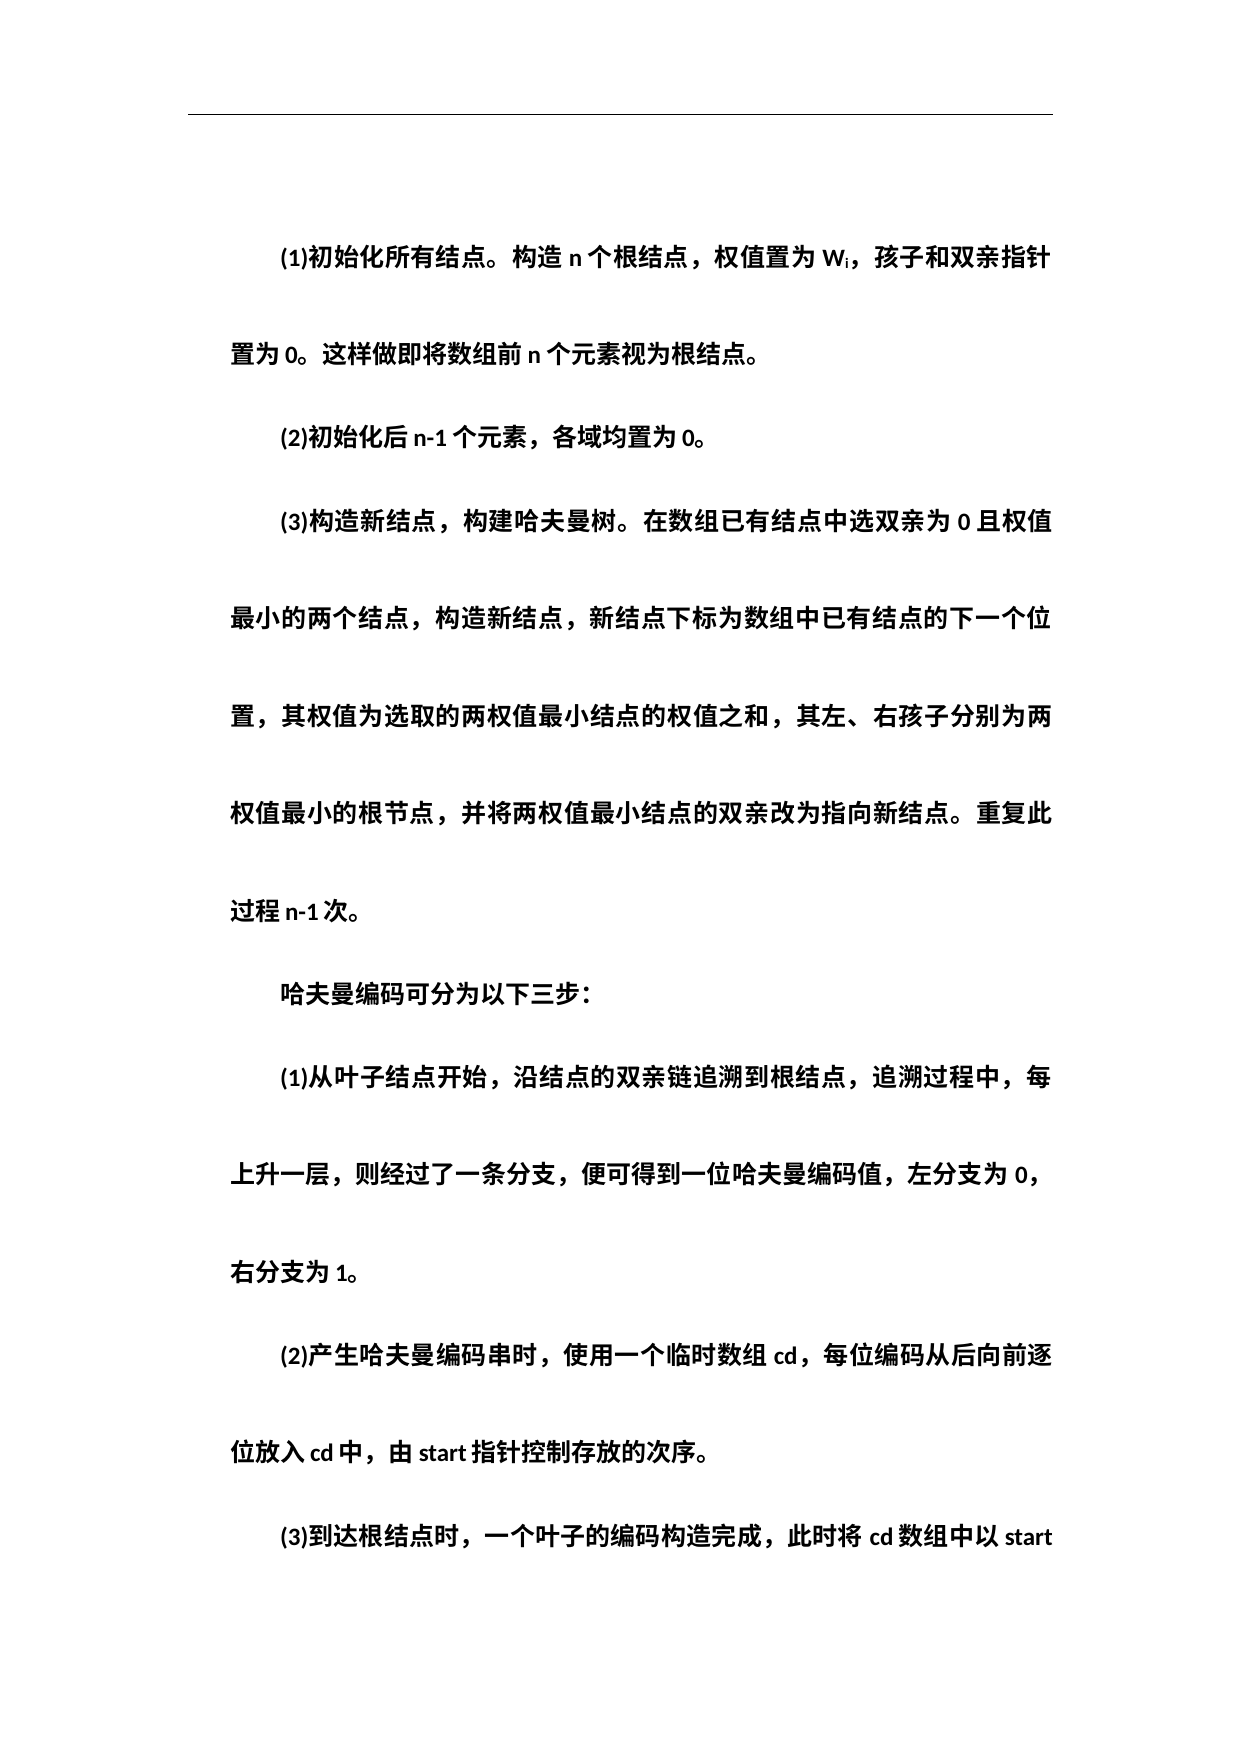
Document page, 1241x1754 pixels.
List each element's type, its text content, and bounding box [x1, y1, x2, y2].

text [230, 1502, 1053, 1567]
text (2)产生哈夫曼编码串时，使用一个临时数组cd，每位编码从后向前逐位放入cd中，由start指针控制存放的次序。 [230, 1321, 1053, 1483]
text (2)初始化后n-1个元素，各域均置为0。 [230, 403, 1053, 468]
text (1)从叶子结点开始，沿结点的双亲链追溯到根结点，追溯过程中，每上升一层，则经过了一条分支，便可得到一位哈夫曼编码值，左分支为0，右分支为1。 [230, 1043, 1053, 1303]
text (3)构造新结点，构建哈夫曼树。在数组已有结点中选双亲为0且权值最小的两个结点，构造新结点，新结点下标为数组中已有结点的下一个位置，其权值为选取的两权值最小结点的权值之和，其左、右孩子分别为两权值最小的根节点，并将两权值最小结点的双亲改为指向新结点。重复此过程n-1次。 [230, 487, 1053, 942]
text 哈夫曼编码可分为以下三步： [230, 960, 1053, 1025]
text (1)初始化所有结点。构造n个根结点，权值置为Wi，孩子和双亲指针置为0。这样做即将数组前n个元素视为根结点。 [230, 223, 1053, 385]
